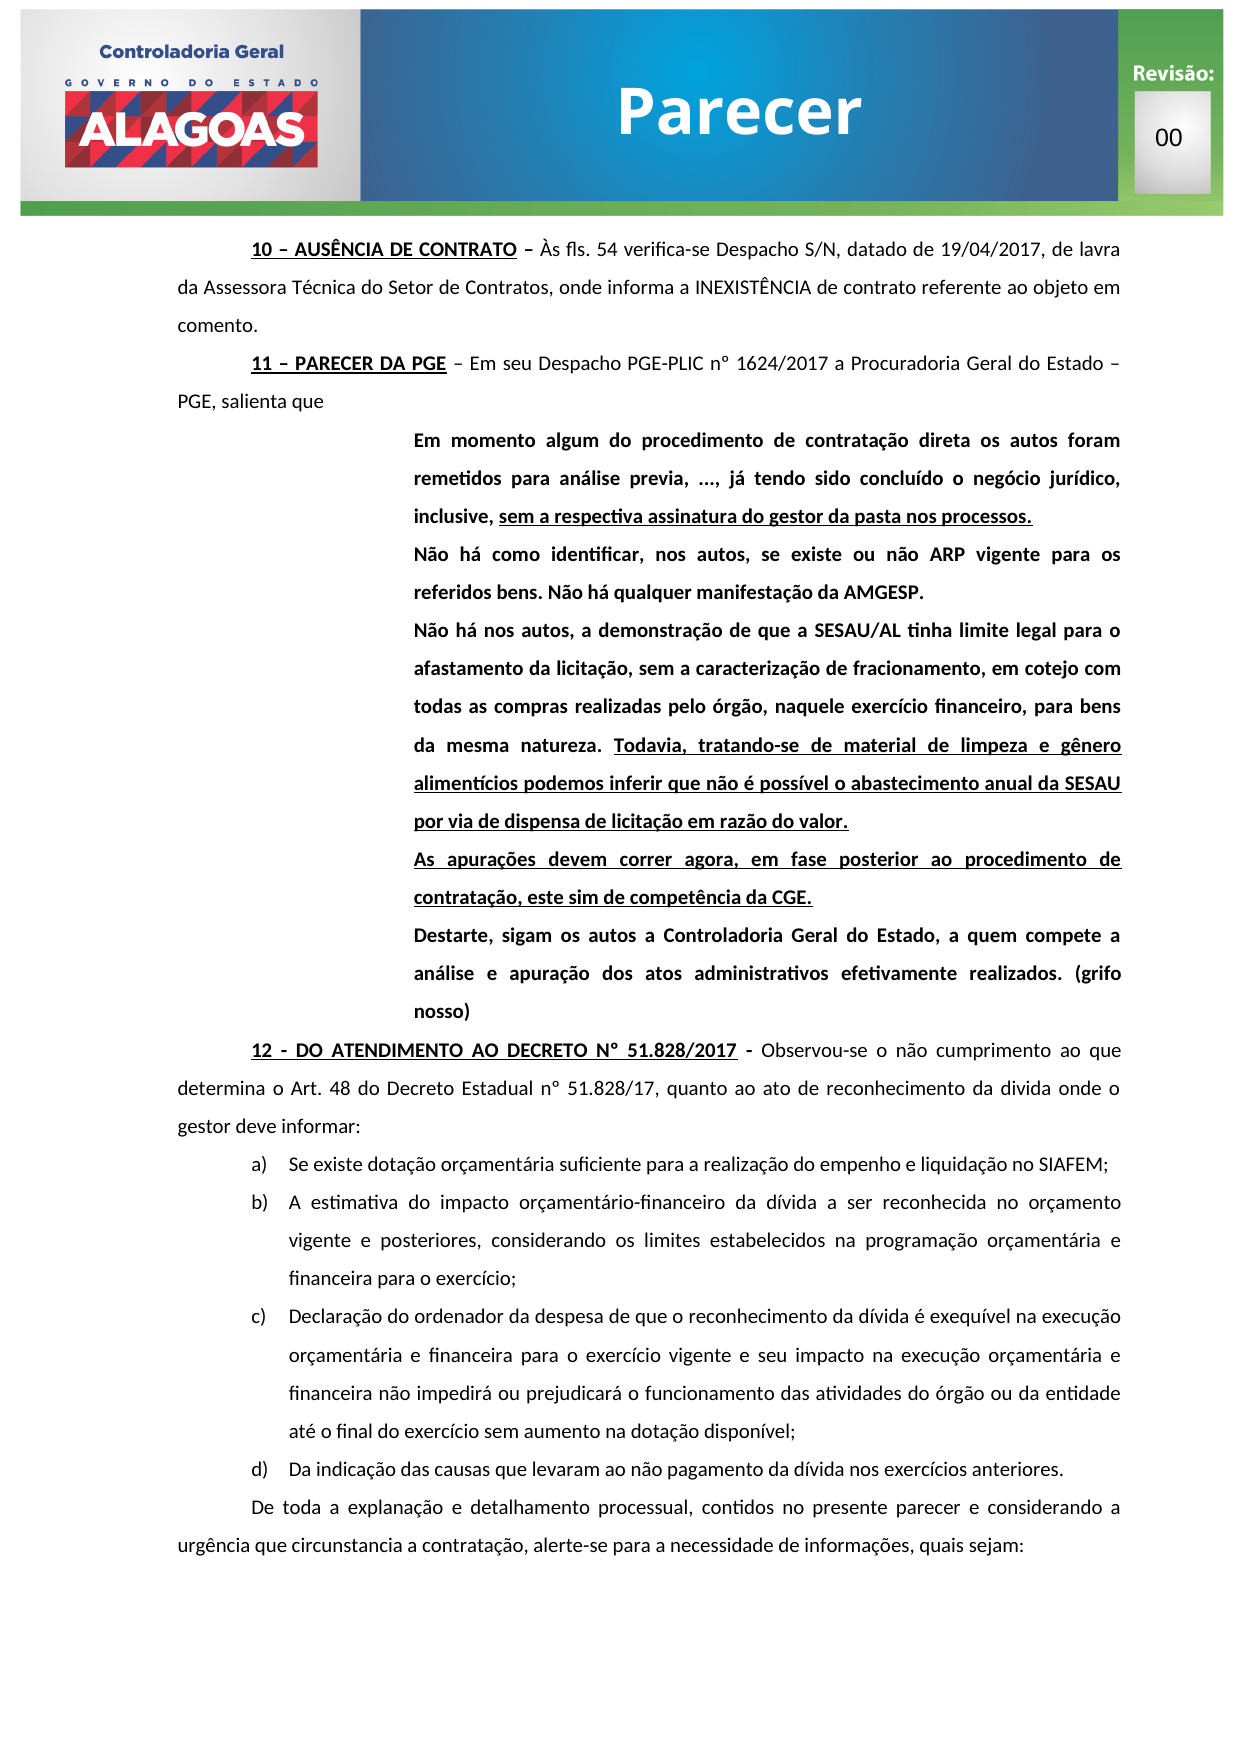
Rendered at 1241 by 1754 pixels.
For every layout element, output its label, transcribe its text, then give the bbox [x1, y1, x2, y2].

picture [20, 9, 1224, 216]
text As apurações devem correr agora, em fase posterior ao procedimento de contratação, este sim de competência da CGE. [413, 846, 1122, 868]
text De toda a explanação e detalhamento processual, contidos no presente parecer e considerando a urgência que circunstancia a contratação, alerte-se para a necessidade de informações, quais sejam: [177, 1494, 1122, 1558]
list A estimativa do impacto orçamentário-financeiro da dívida a ser reconhecida no orçamento vigente e posteriores, considerando os limites estabelecidos na programação orçamentária e financeira para o exercício; [251, 1189, 1122, 1291]
text 11 – PARECER DA PGE – Em seu Despacho PGE-PLIC nº 1624/2017 a Procuradoria Geral do Estado – PGE, salienta que [177, 351, 1122, 414]
text 12 - DO ATENDIMENTO AO DECRETO Nº 51.828/2017 - Observou-se o não cumprimento ao que determina o Art. 48 do Decreto Estadual nº 51.828/17, quanto ao ato de reconhecimento da divida onde o gestor deve informar: [177, 1037, 1122, 1138]
text Não há como identificar, nos autos, se existe ou não ARP vigente para os referidos bens. Não há qualquer manifestação da AMGESP. [413, 541, 1122, 605]
list Da indicação das causas que levaram ao não pagamento da dívida nos exercícios anteriores. [251, 1456, 1122, 1482]
text Não há nos autos, a demonstração de que a SESAU/AL tinha limite legal para o afastamento da licitação, sem a caracterização de fracionamento, em cotejo com todas as compras realizadas pelo órgão, naquele exercício financeiro, para bens da mesma natureza. Todavia, tratando-se de material de limpeza e gênero alimentícios podemos inferir que não é possível o abastecimento anual da SESAU por via de dispensa de licitação em razão do valor. [413, 793, 1122, 833]
text As apurações devem correr agora, em fase posterior ao procedimento de contratação, este sim de competência da CGE. [413, 869, 1122, 910]
list Declaração do ordenador da despesa de que o reconhecimento da dívida é exequível na execução orçamentária e financeira para o exercício vigente e seu impacto na execução orçamentária e financeira não impedirá ou prejudicará o funcionamento das atividades do órgão ou da entidade até o final do exercício sem aumento na dotação disponível; [251, 1304, 1122, 1443]
text Destarte, sigam os autos a Controladoria Geral do Estado, a quem compete a análise e apuração dos atos administrativos efetivamente realizados. (grifo nosso) [413, 922, 1122, 1024]
list Se existe dotação orçamentária suficiente para a realização do empenho e liquidação no SIAFEM; [251, 1151, 1122, 1177]
text Não há nos autos, a demonstração de que a SESAU/AL tinha limite legal para o afastamento da licitação, sem a caracterização de fracionamento, em cotejo com todas as compras realizadas pelo órgão, naquele exercício financeiro, para bens da mesma natureza. Todavia, tratando-se de material de limpeza e gênero alimentícios podemos inferir que não é possível o abastecimento anual da SESAU por via de dispensa de licitação em razão do valor. [413, 617, 1122, 792]
text Em momento algum do procedimento de contratação direta os autos foram remetidos para análise previa, ..., já tendo sido concluído o negócio jurídico, inclusive, sem a respectiva assinatura do gestor da pasta nos processos. [413, 427, 1122, 528]
text 10 – AUSÊNCIA DE CONTRATO – Às fls. 54 verifica-se Despacho S/N, datado de 19/04/2017, de lavra da Assessora Técnica do Setor de Contratos, onde informa a INEXISTÊNCIA de contrato referente ao objeto em comento. [177, 236, 1122, 338]
